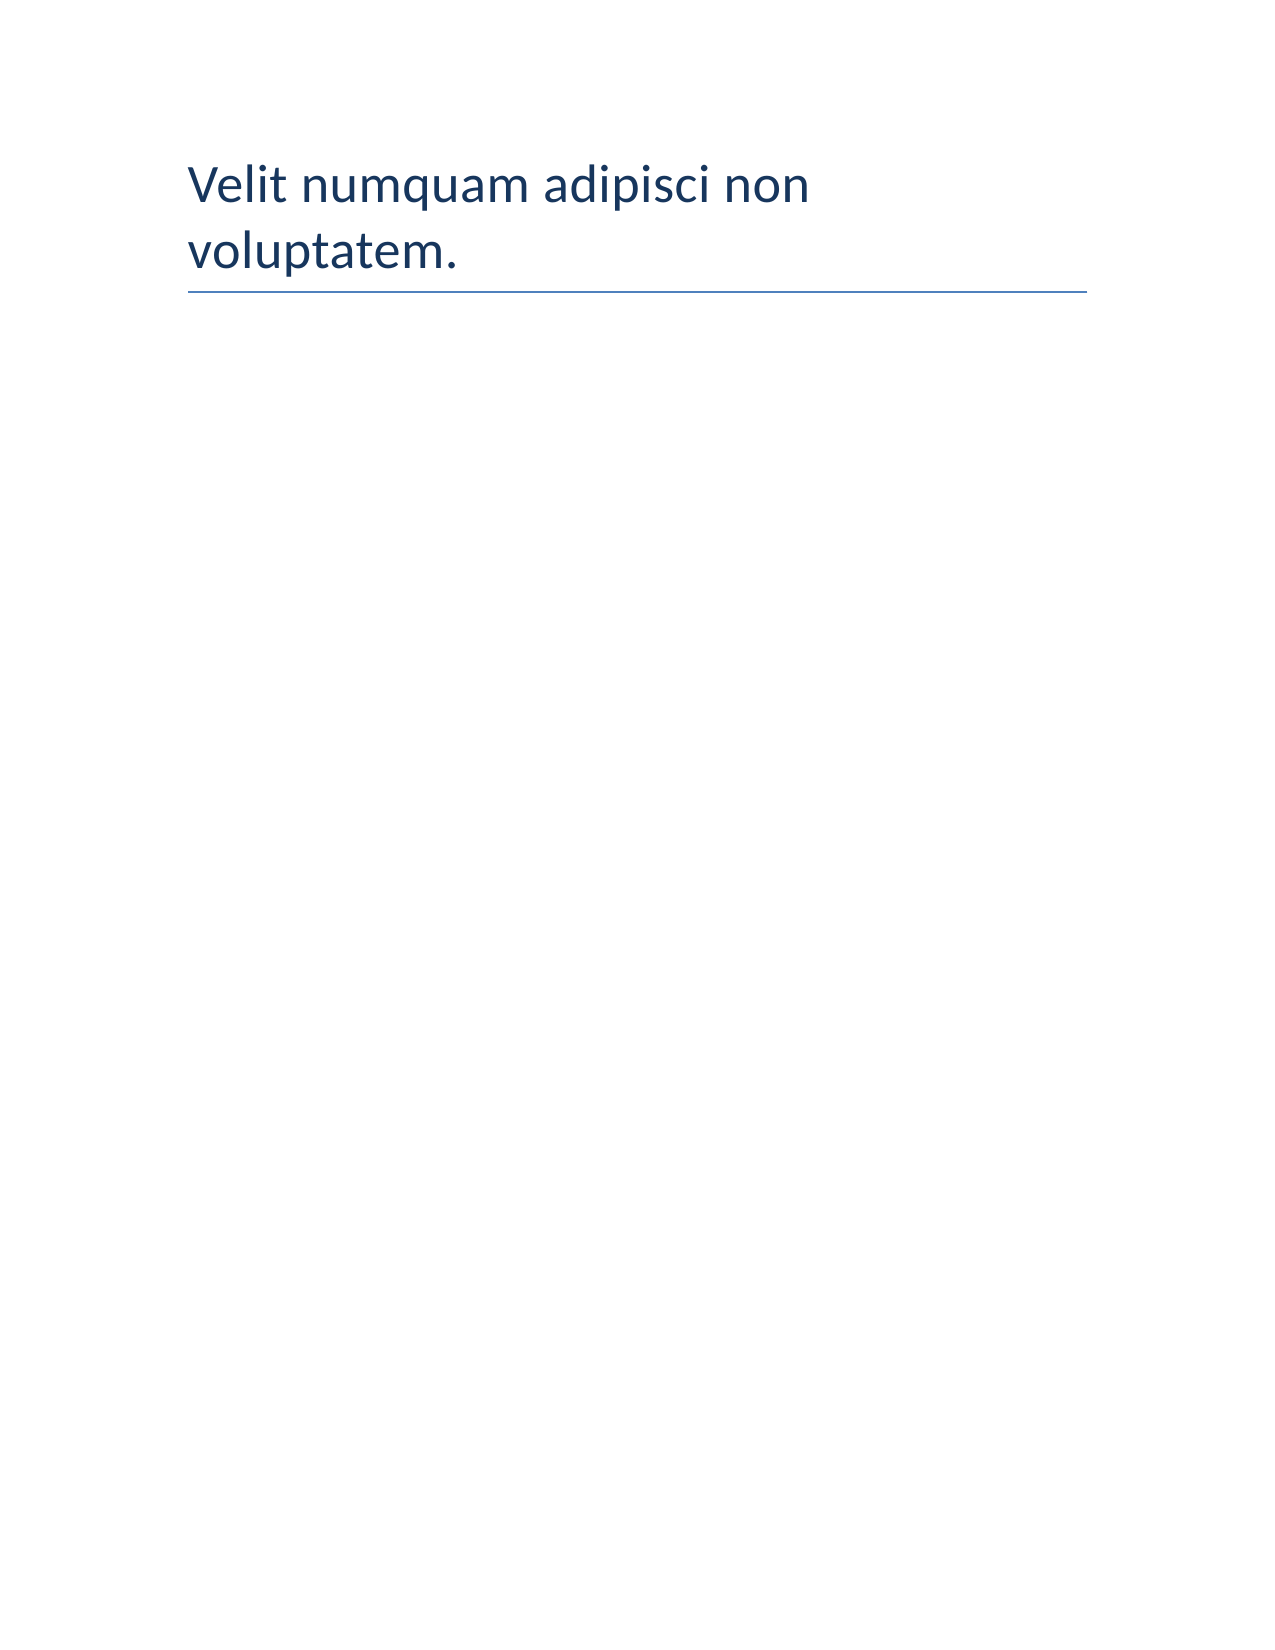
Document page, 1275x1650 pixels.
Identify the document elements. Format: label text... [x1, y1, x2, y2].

title Velit numquam adipisci non voluptatem. [187, 150, 1087, 293]
